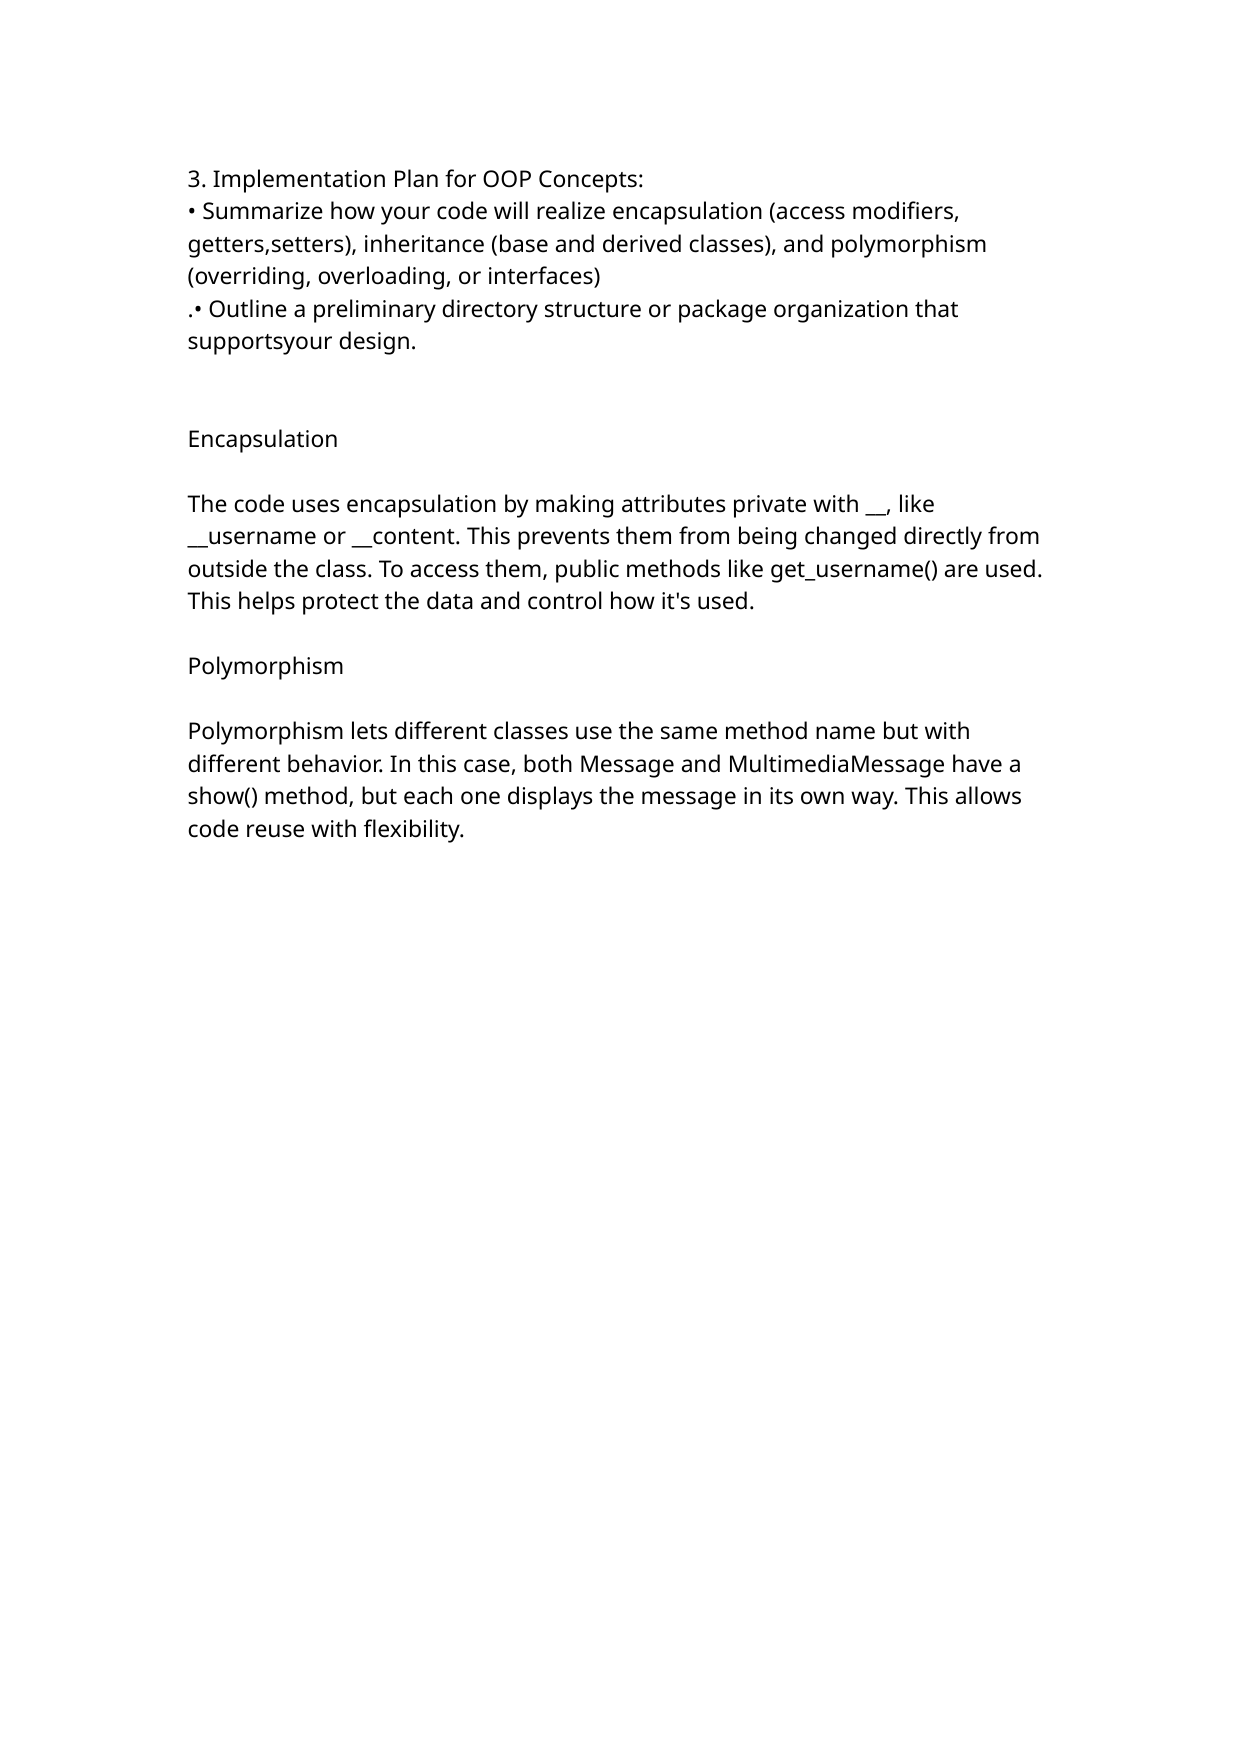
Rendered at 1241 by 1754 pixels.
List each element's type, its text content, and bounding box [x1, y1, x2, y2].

text Encapsulation [187, 422, 1053, 454]
text 3. Implementation Plan for OOP Concepts: [187, 162, 1053, 194]
text The code uses encapsulation by making attributes private with __, like __username or __content. This prevents them from being changed directly from outside the class. To access them, public methods like get_username() are used. This helps protect the data and control how it's used. [187, 487, 1053, 617]
text • Summarize how your code will realize encapsulation (access modifiers, getters,setters), inheritance (base and derived classes), and polymorphism (overriding, overloading, or interfaces) [187, 194, 1053, 292]
text Polymorphism lets different classes use the same method name but with different behavior. In this case, both Message and MultimediaMessage have a show() method, but each one displays the message in its own way. This allows code reuse with flexibility. [187, 714, 1053, 844]
text .• Outline a preliminary directory structure or package organization that supportsyour design. [187, 292, 1053, 357]
text Polymorphism [187, 649, 1053, 682]
